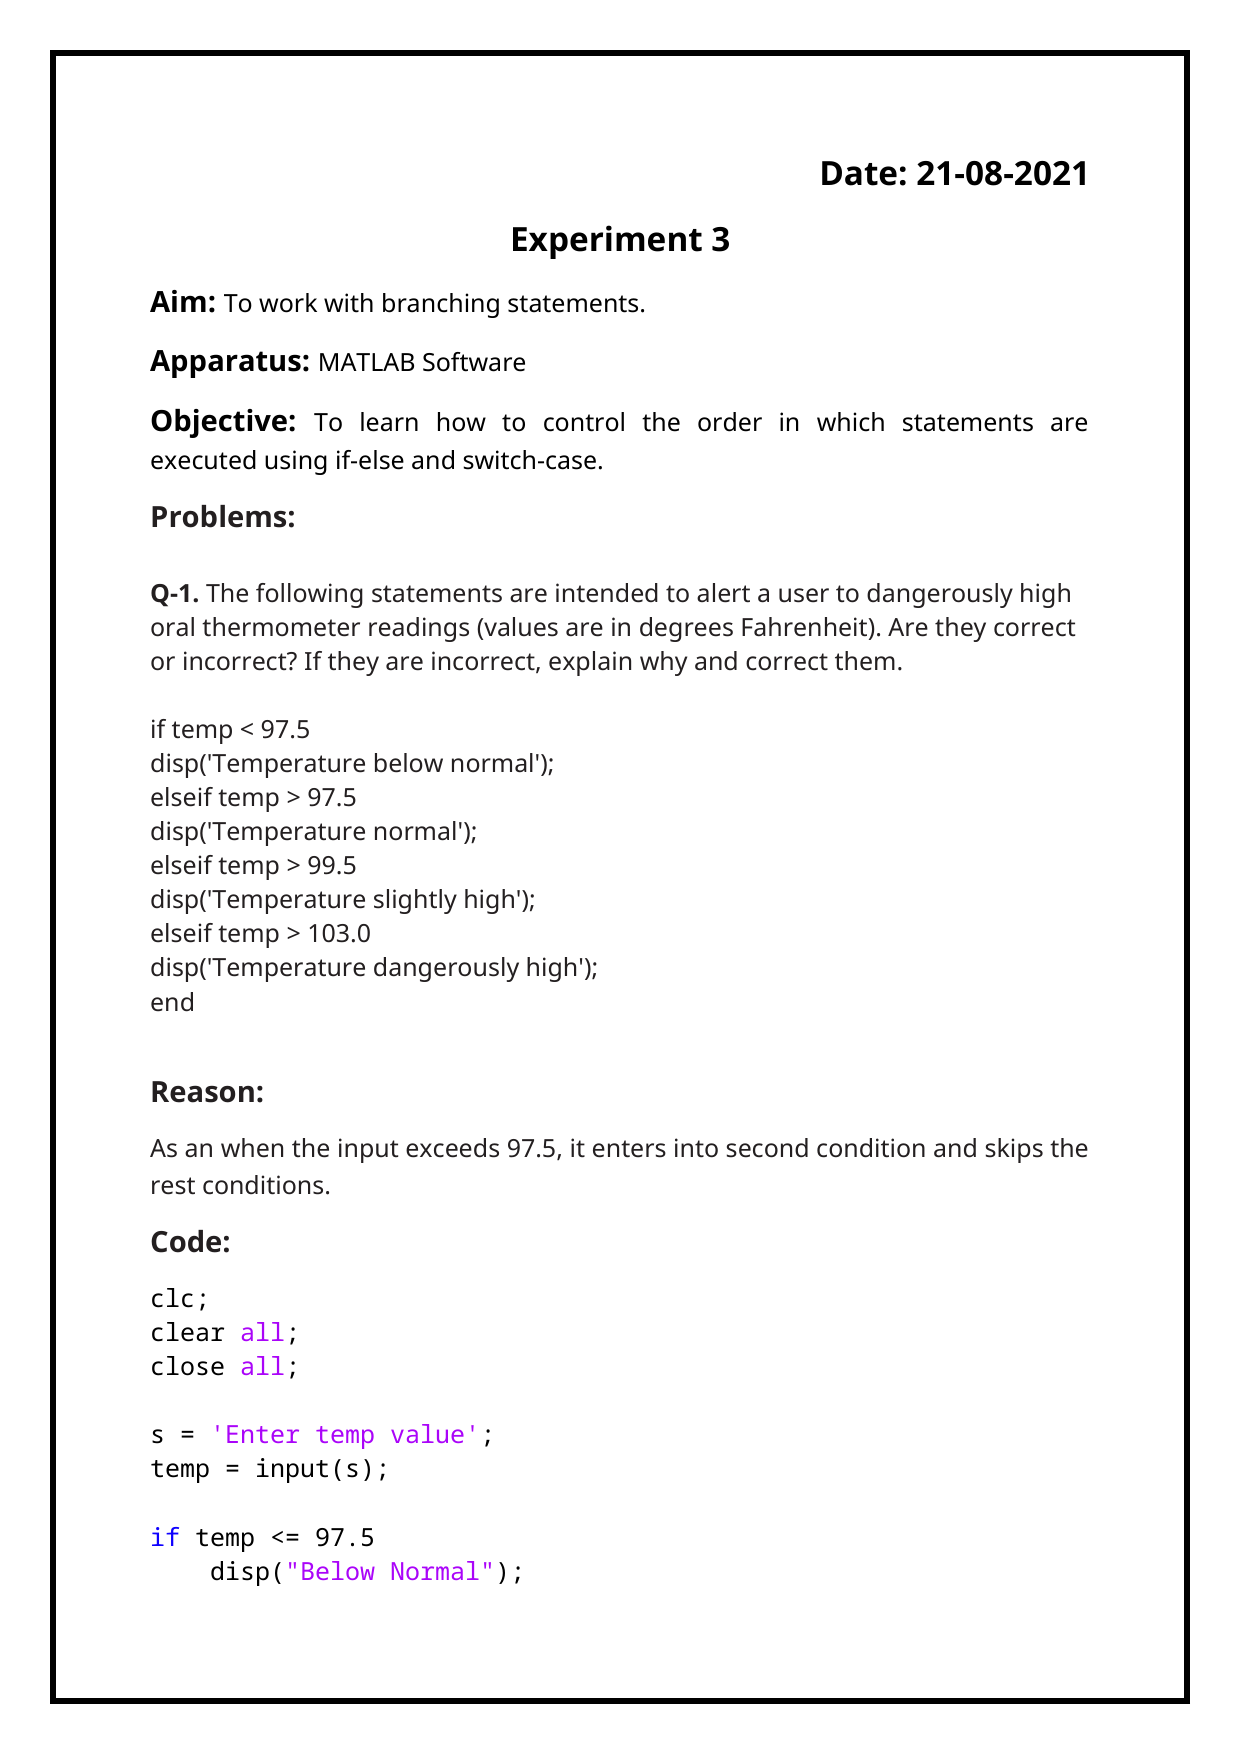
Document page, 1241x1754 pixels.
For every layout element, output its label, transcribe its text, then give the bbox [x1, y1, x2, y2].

text Problems: [150, 496, 1090, 536]
text elseif temp > 99.5 [150, 848, 1090, 882]
text Aim: To work with branching statements. [150, 281, 1090, 321]
text elseif temp > 103.0 [150, 916, 1090, 950]
text s = 'Enter temp value'; [150, 1417, 1090, 1451]
text end [150, 984, 1090, 1018]
text or incorrect? If they are incorrect, explain why and correct them. [150, 643, 1090, 678]
text Reason: [150, 1072, 1090, 1111]
text clc; [150, 1281, 1090, 1315]
text disp('Temperature below normal'); [150, 746, 1090, 780]
text if temp <= 97.5 [150, 1519, 1090, 1553]
text close all; [150, 1349, 1090, 1383]
text Date: 21-08-2021 [150, 150, 1090, 195]
text Code: [150, 1221, 1090, 1261]
text Apparatus: MATLAB Software [150, 341, 1090, 380]
text elseif temp > 97.5 [150, 780, 1090, 814]
text disp("Below Normal"); [150, 1553, 1090, 1587]
text if temp < 97.5 [150, 712, 1090, 746]
text As an when the input exceeds 97.5, it enters into second condition and skips the rest conditions. [150, 1131, 1090, 1202]
text disp('Temperature dangerously high'); [150, 950, 1090, 984]
text oral thermometer readings (values are in degrees Fahrenheit). Are they correct [150, 609, 1090, 643]
text disp('Temperature normal'); [150, 814, 1090, 848]
text Q-1. The following statements are intended to alert a user to dangerously high [150, 575, 1090, 609]
text Experiment 3 [150, 216, 1090, 261]
text clear all; [150, 1315, 1090, 1349]
text temp = input(s); [150, 1451, 1090, 1485]
text Objective: To learn how to control the order in which statements are executed using if-else and switch-case. [150, 400, 1090, 477]
text disp('Temperature slightly high'); [150, 882, 1090, 916]
